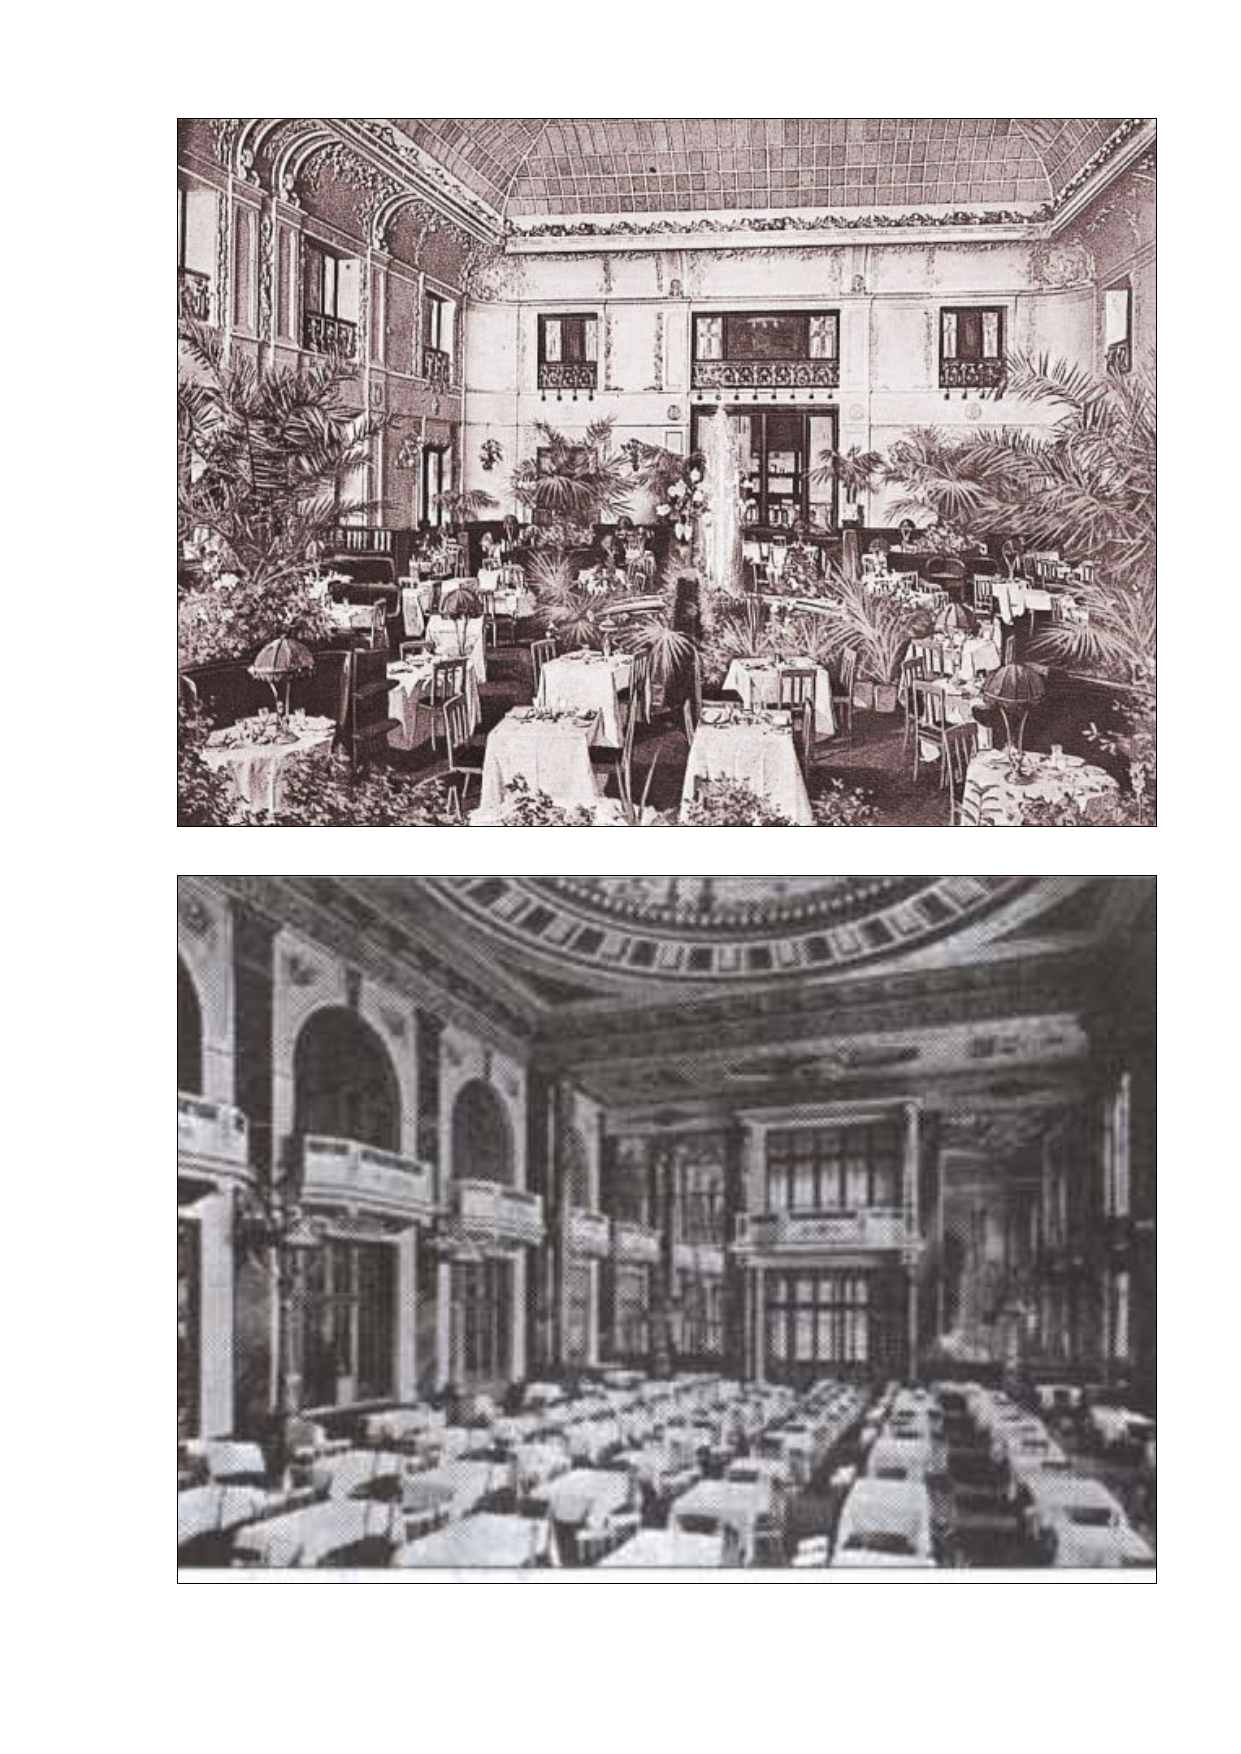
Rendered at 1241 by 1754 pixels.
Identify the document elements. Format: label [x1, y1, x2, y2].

picture [178, 876, 1156, 1583]
picture [178, 119, 1156, 826]
